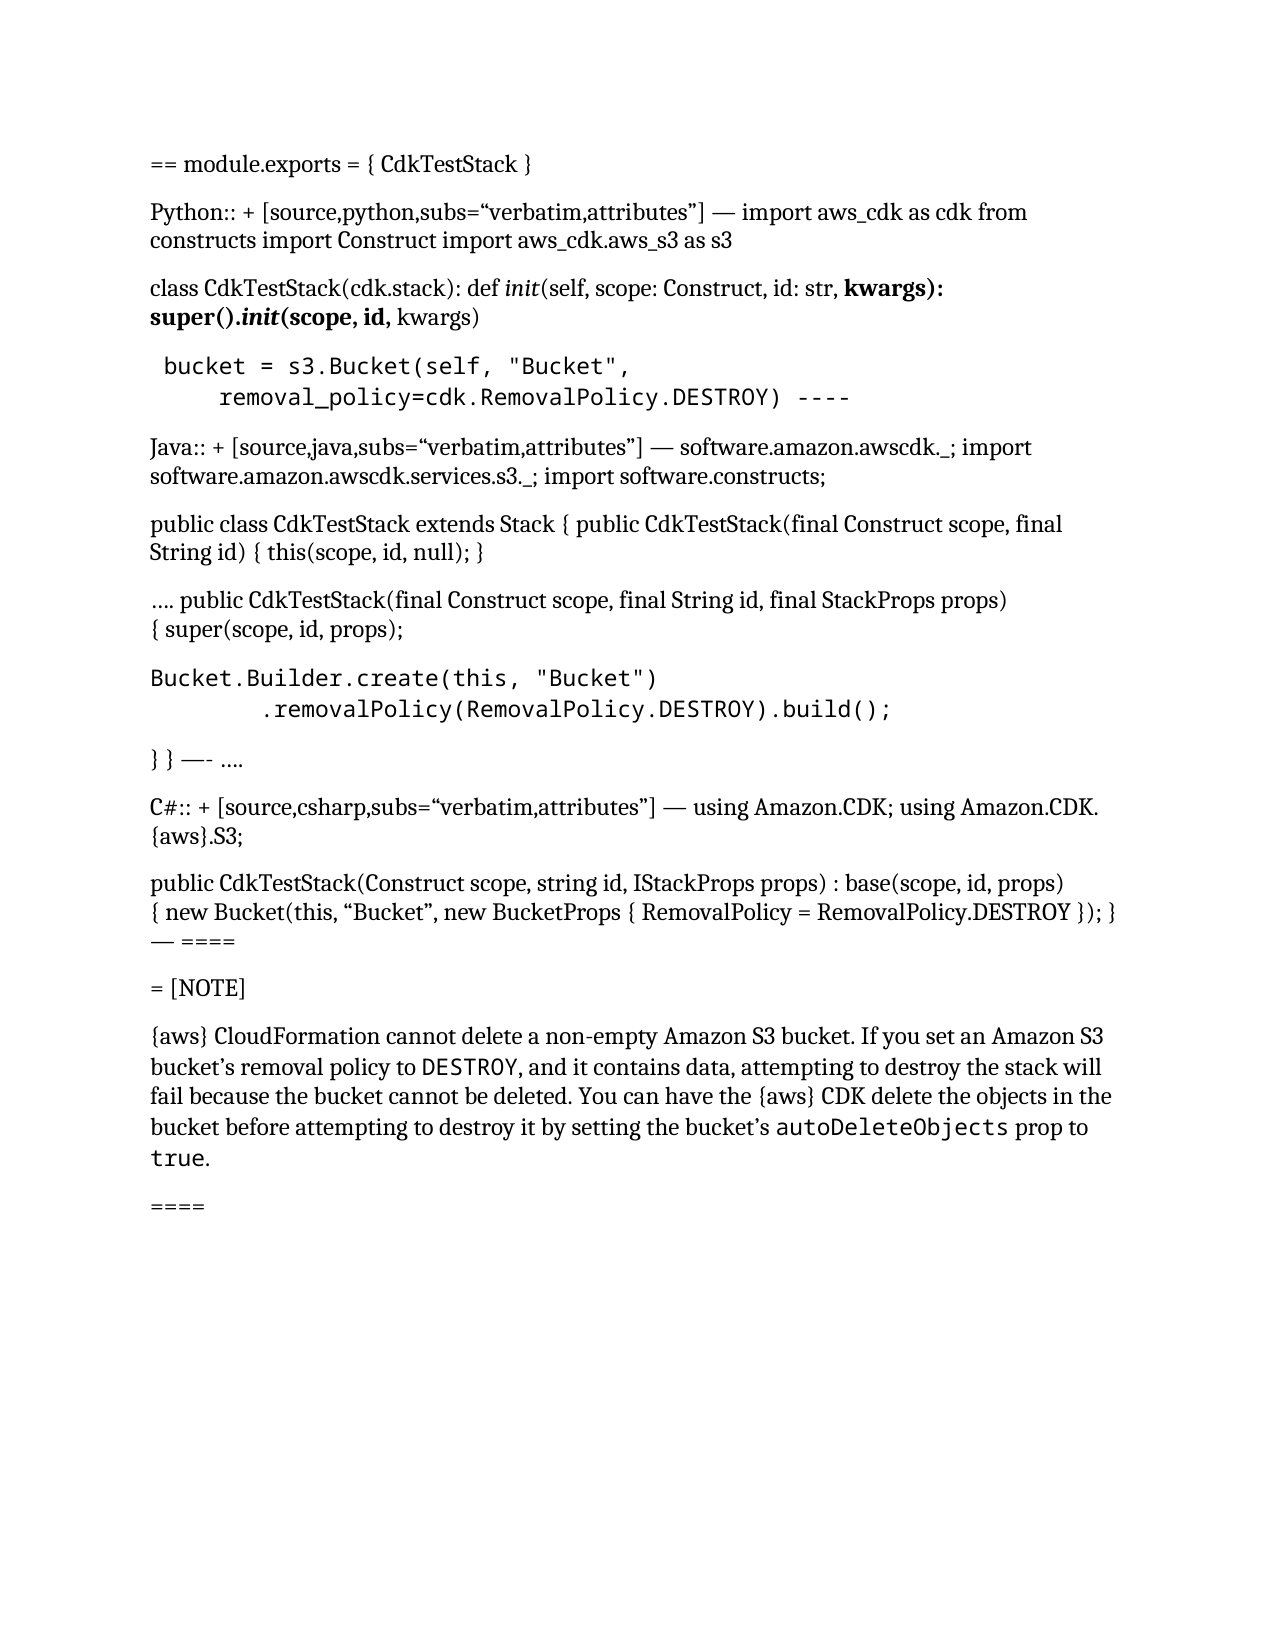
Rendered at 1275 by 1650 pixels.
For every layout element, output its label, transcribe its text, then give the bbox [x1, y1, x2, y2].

text bucket = s3.Bucket(self, "Bucket", removal_policy=cdk.RemovalPolicy.DESTROY) ---- [150, 350, 1125, 412]
text public CdkTestStack(Construct scope, string id, IStackProps props) : base(scope, id, props) { new Bucket(this, “Bucket”, new BucketProps { RemovalPolicy = RemovalPolicy.DESTROY }); } — ==== [150, 869, 1125, 955]
text C#:: + [source,csharp,subs=“verbatim,attributes”] — using Amazon.CDK; using Amazon.CDK.{aws}.S3; [150, 793, 1125, 850]
text Java:: + [source,java,subs=“verbatim,attributes”] — software.amazon.awscdk._; import software.amazon.awscdk.services.s3._; import software.constructs; [150, 433, 1125, 491]
text == module.exports = { CdkTestStack } [150, 150, 1125, 179]
text Python:: + [source,python,subs=“verbatim,attributes”] — import aws_cdk as cdk from constructs import Construct import aws_cdk.aws_s3 as s3 [150, 197, 1125, 255]
text public class CdkTestStack extends Stack { public CdkTestStack(final Construct scope, final String id) { this(scope, id, null); } [150, 509, 1125, 567]
text {aws} CloudFormation cannot delete a non-empty Amazon S3 bucket. If you set an Amazon S3 bucket’s removal policy to DESTROY, and it contains data, attempting to destroy the stack will fail because the bucket cannot be deleted. You can have the {aws} CDK delete the objects in the bucket before attempting to destroy it by setting the bucket’s autoDeleteObjects prop to true. [150, 1022, 1125, 1173]
text ==== [150, 1192, 1125, 1220]
text = [NOTE] [150, 974, 1125, 1003]
text Bucket.Builder.create(this, "Bucket") .removalPolicy(RemovalPolicy.DESTROY).build(); [150, 662, 1125, 724]
text …. public CdkTestStack(final Construct scope, final String id, final StackProps props) { super(scope, id, props); [150, 586, 1125, 643]
text } } —- …. [150, 745, 1125, 774]
text class CdkTestStack(cdk.stack): def init(self, scope: Construct, id: str, kwargs): super().init(scope, id, kwargs) [150, 274, 1125, 331]
